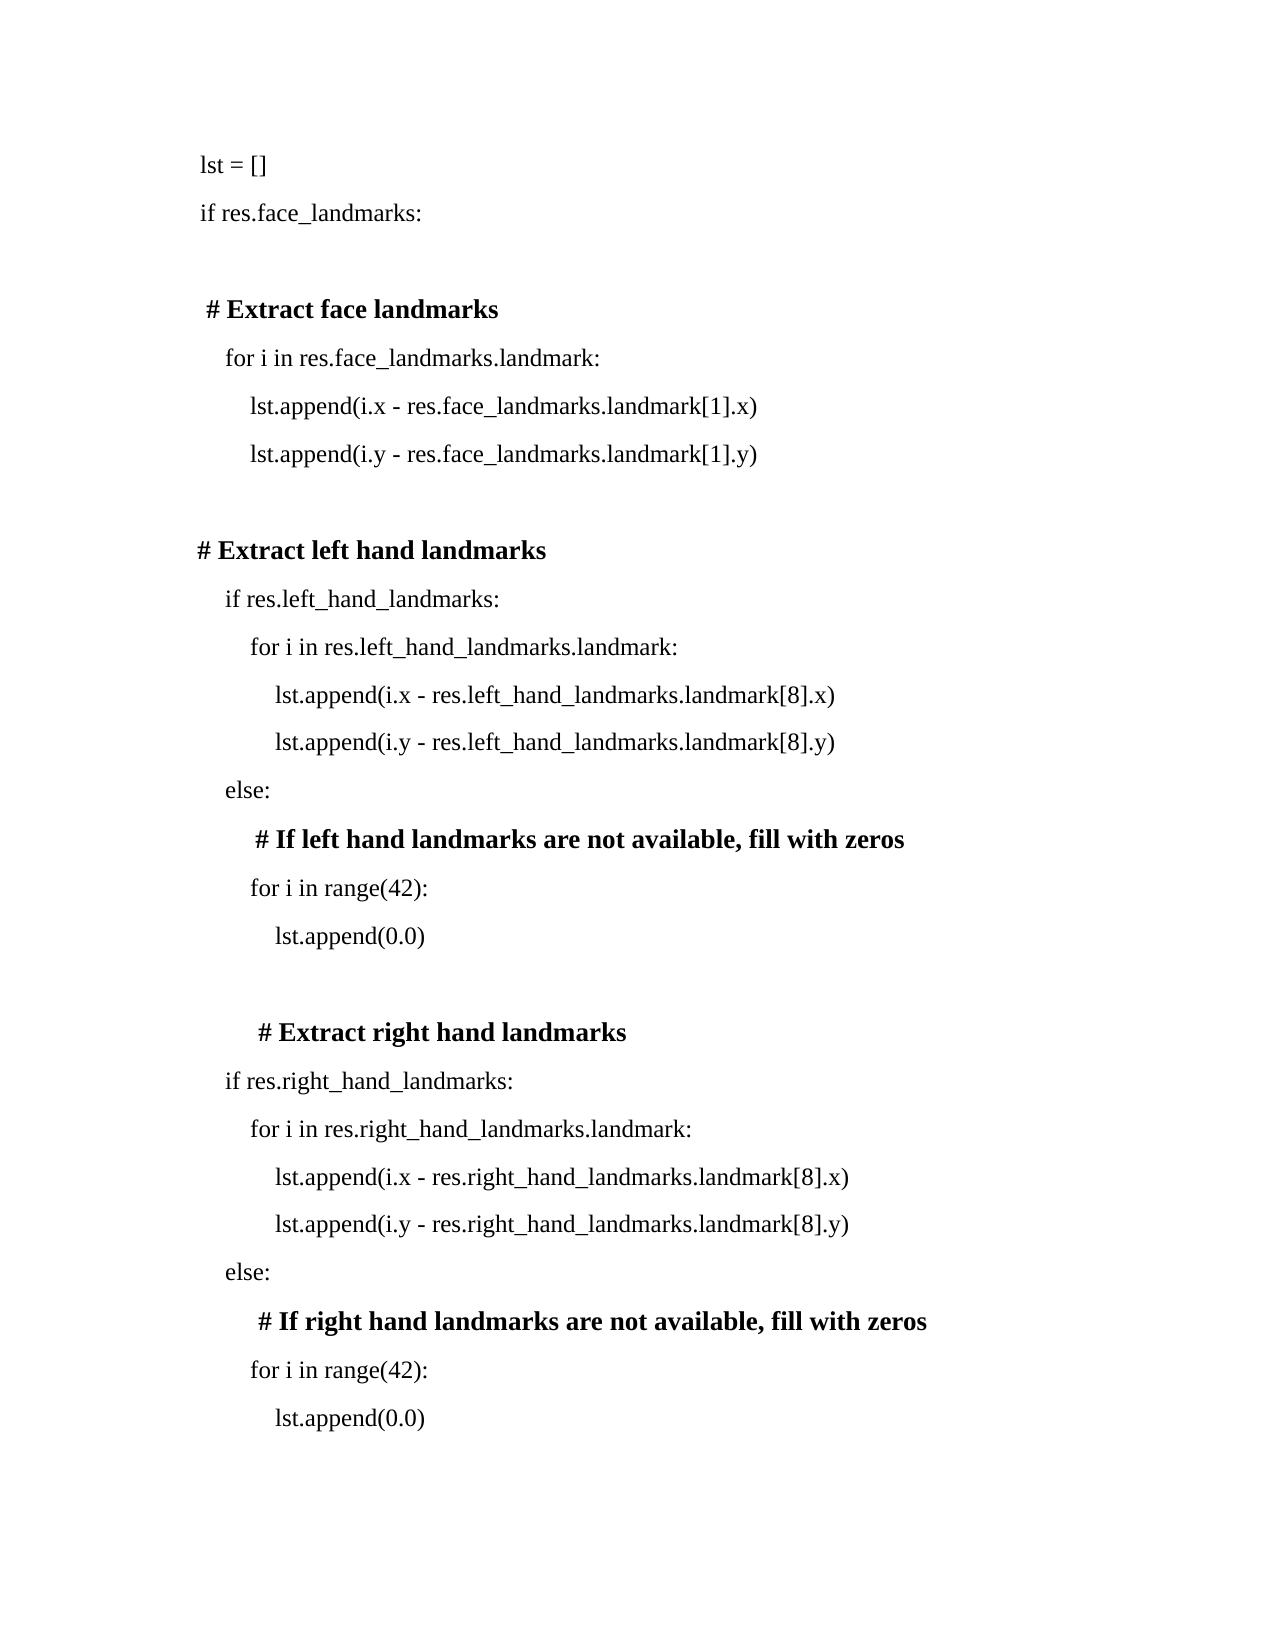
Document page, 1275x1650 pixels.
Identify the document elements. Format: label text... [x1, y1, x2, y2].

text else: [150, 1257, 1125, 1286]
text if res.right_hand_landmarks: [150, 1066, 1125, 1095]
text lst.append(i.x - res.face_landmarks.landmark[1].x) [150, 391, 1125, 420]
text lst.append(i.y - res.left_hand_landmarks.landmark[8].y) [150, 727, 1125, 756]
text # Extract right hand landmarks [150, 1016, 1125, 1047]
text lst.append(0.0) [150, 1403, 1125, 1432]
text for i in range(42): [150, 873, 1125, 902]
text for i in res.left_hand_landmarks.landmark: [150, 632, 1125, 661]
text for i in range(42): [150, 1355, 1125, 1384]
text lst.append(i.y - res.right_hand_landmarks.landmark[8].y) [150, 1209, 1125, 1238]
text else: [150, 775, 1125, 804]
text lst = [] [150, 150, 1125, 179]
text # Extract face landmarks [150, 293, 1125, 324]
text # Extract left hand landmarks [150, 534, 1125, 565]
text for i in res.face_landmarks.landmark: [150, 343, 1125, 372]
text # If left hand landmarks are not available, fill with zeros [150, 823, 1125, 854]
text lst.append(i.y - res.face_landmarks.landmark[1].y) [150, 439, 1125, 467]
text lst.append(i.x - res.left_hand_landmarks.landmark[8].x) [150, 680, 1125, 708]
text for i in res.right_hand_landmarks.landmark: [150, 1114, 1125, 1143]
text if res.face_landmarks: [150, 198, 1125, 226]
text lst.append(0.0) [150, 921, 1125, 949]
text lst.append(i.x - res.right_hand_landmarks.landmark[8].x) [150, 1162, 1125, 1191]
text if res.left_hand_landmarks: [150, 584, 1125, 613]
text # If right hand landmarks are not available, fill with zeros [150, 1305, 1125, 1336]
